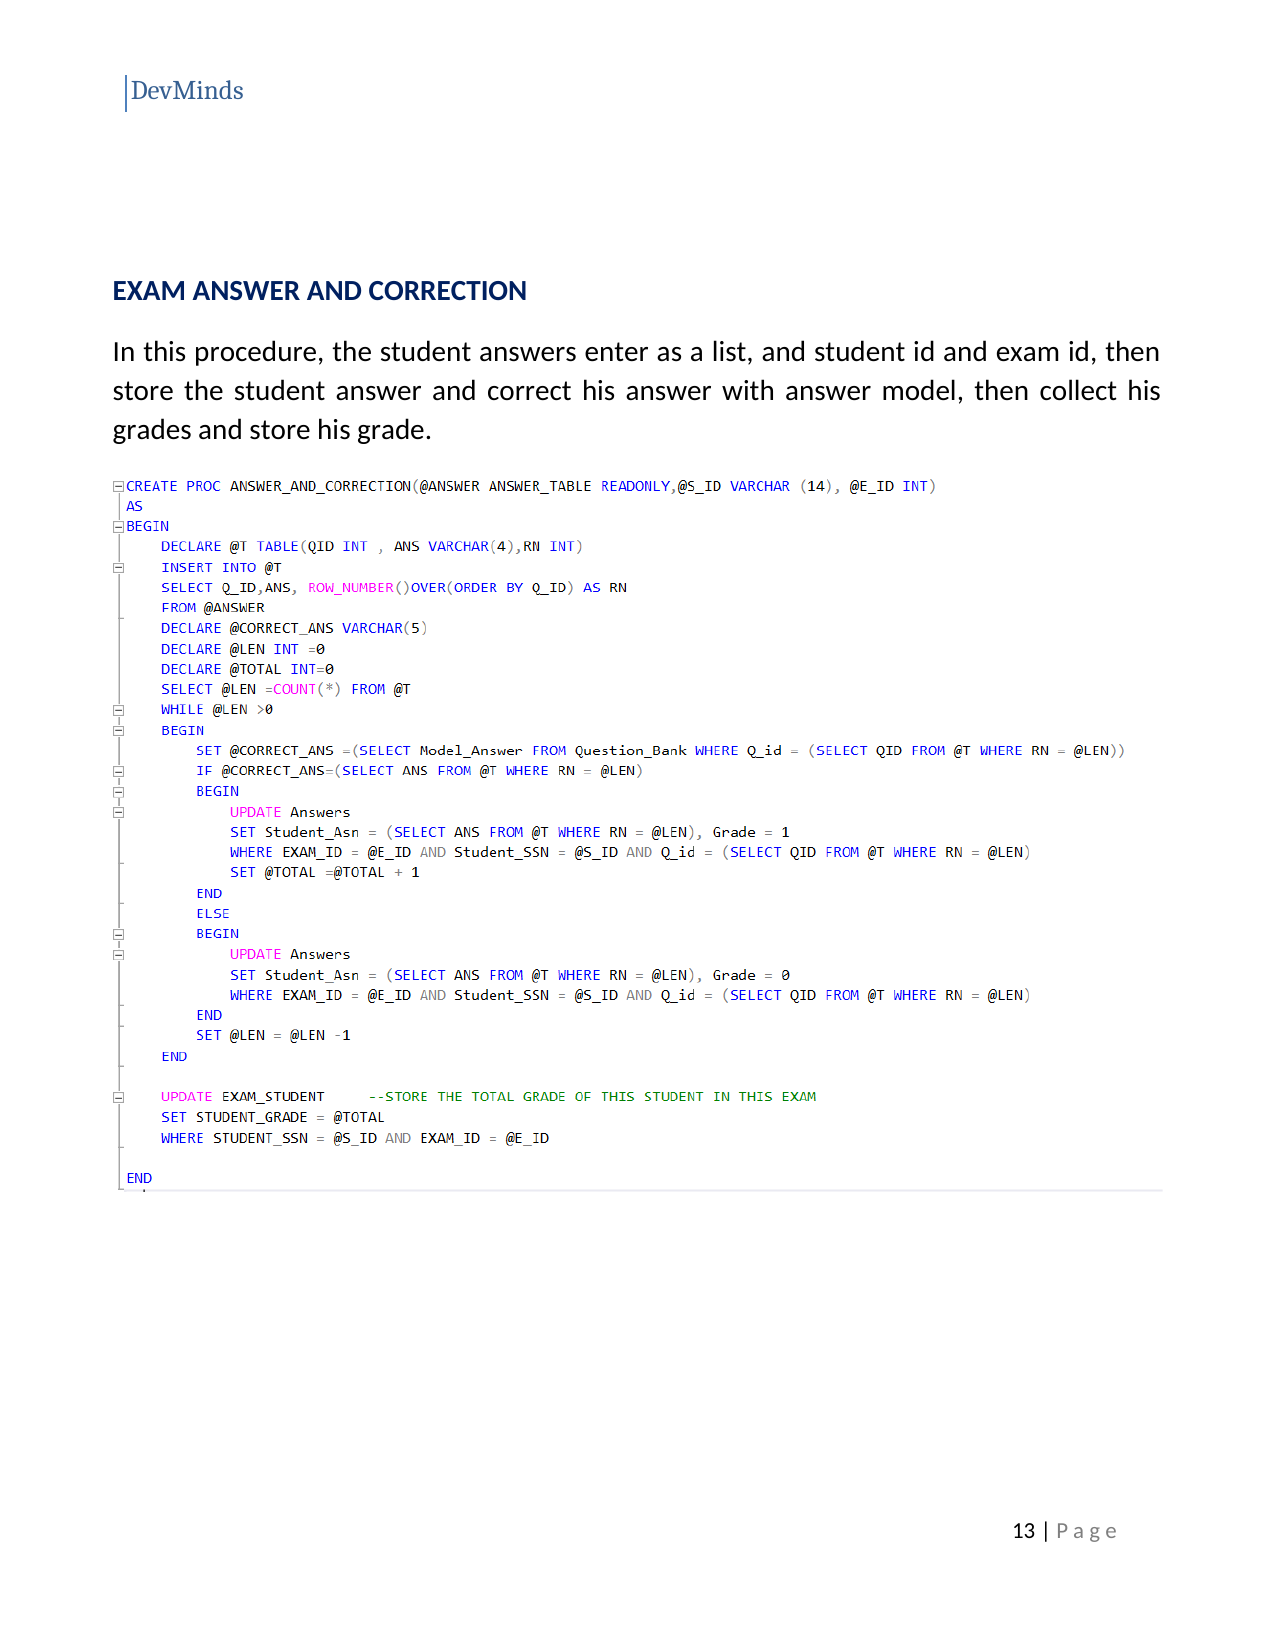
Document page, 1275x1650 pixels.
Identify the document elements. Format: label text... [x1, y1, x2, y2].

text EXAM ANSWER AND CORRECTION [112, 272, 1018, 308]
text In this procedure, the student answers enter as a list, and student id and exam id, then store the student answer and correct his answer with answer model, then collect his grades and store his grade. [112, 333, 1162, 447]
picture [112, 472, 1163, 1192]
